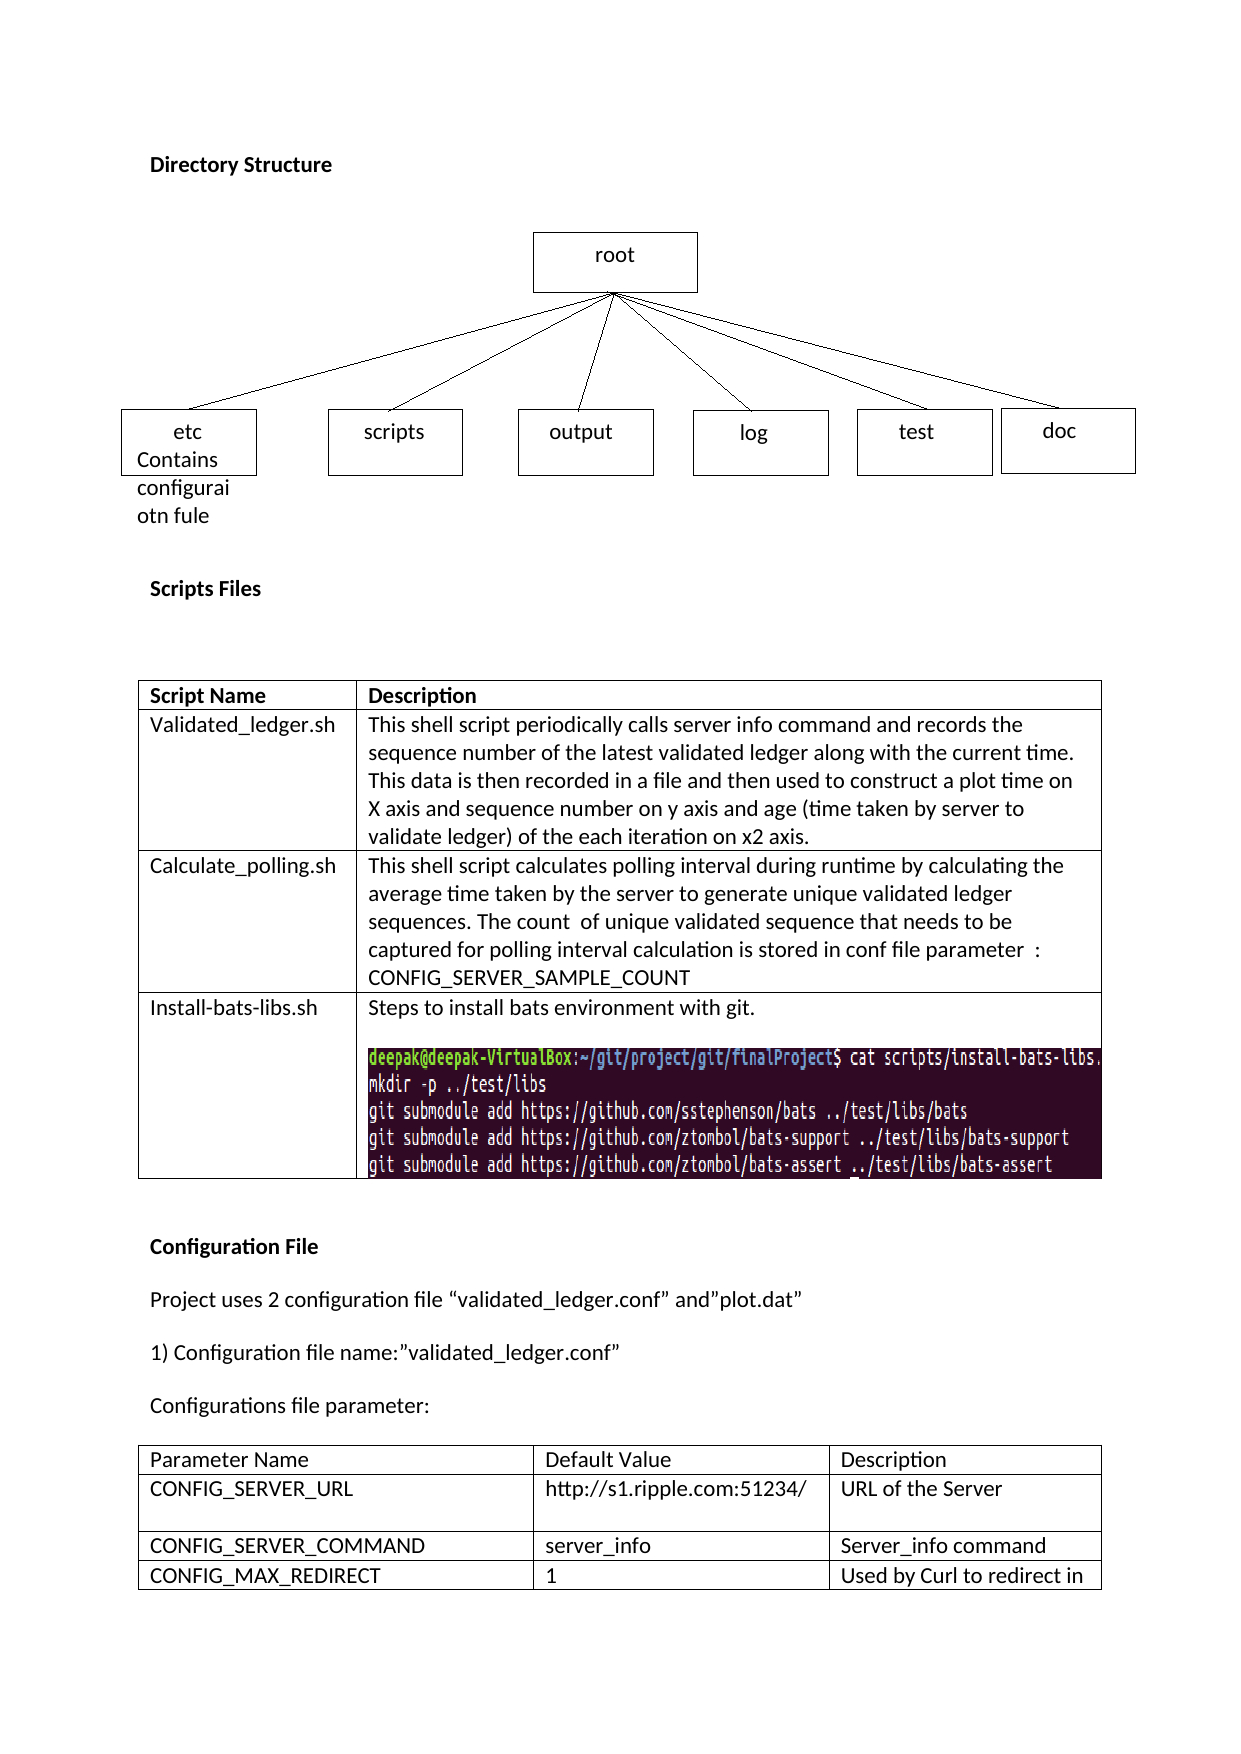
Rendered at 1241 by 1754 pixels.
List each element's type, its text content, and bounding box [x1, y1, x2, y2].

table_cell This shell script periodically calls server info command and records the sequence number of the latest validated ledger along with the current time. This data is then recorded in a file and then used to construct a plot time on X axis and sequence number on y axis and age (time taken by server to validate ledger) of the each iteration on x2 axis. [357, 710, 1101, 850]
table_cell 1 [534, 1561, 829, 1589]
table_header Description [357, 681, 1101, 709]
table_cell CONFIG_SERVER_URL [139, 1475, 533, 1531]
table_cell CONFIG_SERVER_COMMAND [139, 1532, 533, 1560]
table_cell URL of the Server [830, 1475, 1101, 1531]
text 1) Configuration file name:”validated_ledger.conf” [150, 1338, 1090, 1366]
text Configuration File [150, 1232, 1090, 1260]
table_cell CONFIG_MAX_REDIRECT [139, 1561, 533, 1589]
text Project uses 2 configuration file “validated_ledger.conf” and”plot.dat” [150, 1285, 1090, 1313]
table_header Description [830, 1446, 1101, 1473]
picture [368, 1048, 1102, 1179]
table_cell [830, 1561, 1101, 1589]
table_header Parameter Name [139, 1446, 533, 1473]
text Configurations file parameter: [150, 1391, 1090, 1419]
table_cell Server_info command [830, 1532, 1101, 1560]
table_cell Validated_ledger.sh [139, 710, 356, 850]
table_header Script Name [139, 681, 356, 709]
table_cell Calculate_polling.sh [139, 851, 356, 992]
table_cell server_info [534, 1532, 829, 1560]
table_cell Install-bats-libs.sh [139, 993, 356, 1178]
text Directory Structure [150, 150, 1090, 178]
table_cell http://s1.ripple.com:51234/ [534, 1475, 829, 1531]
text Scripts Files [150, 574, 1090, 602]
table_cell Steps to install bats environment with git. [357, 993, 1101, 1178]
table_header Default Value [534, 1446, 829, 1473]
table_cell This shell script calculates polling interval during runtime by calculating the average time taken by the server to generate unique validated ledger sequences. The count of unique validated sequence that needs to be captured for polling interval calculation is stored in conf file parameter : CONFIG_SERVER_SAMPLE_COUNT [357, 851, 1101, 992]
